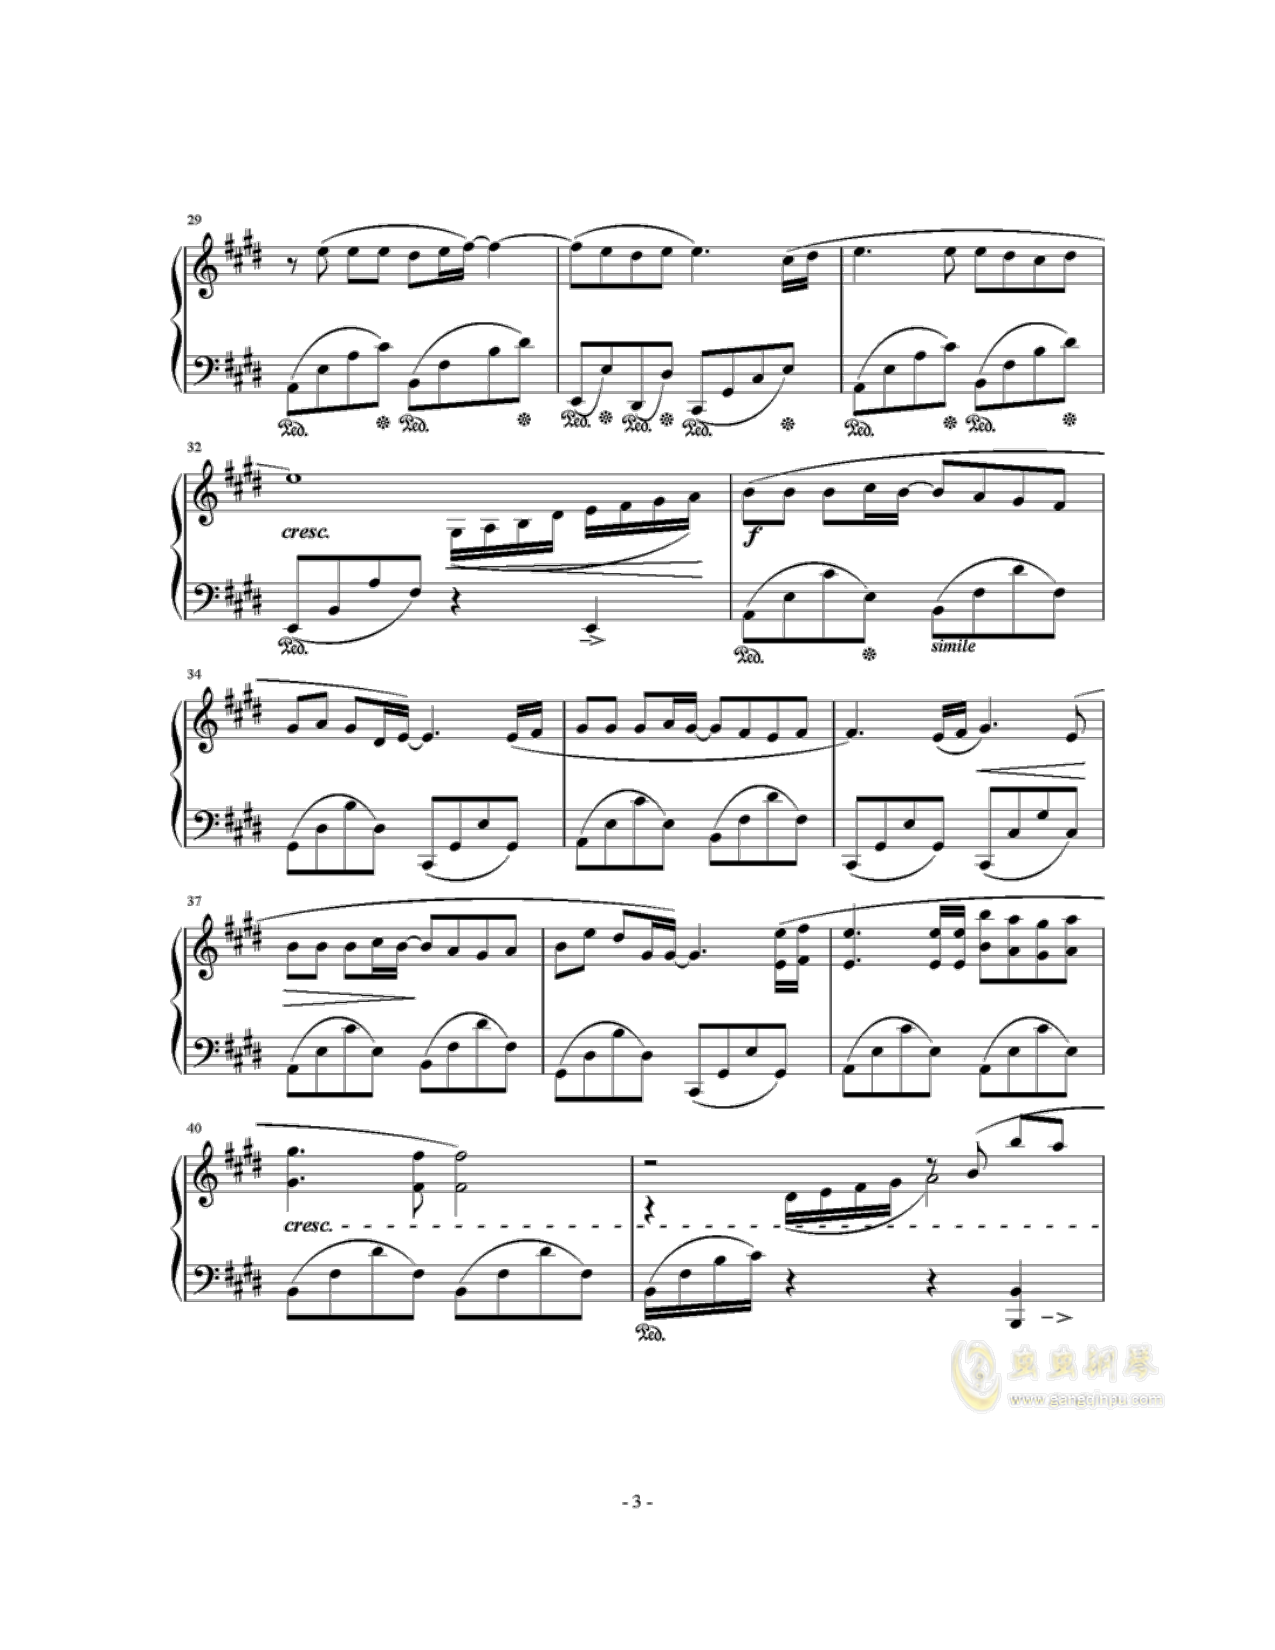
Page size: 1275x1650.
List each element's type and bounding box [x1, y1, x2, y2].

picture [107, 75, 1168, 1575]
